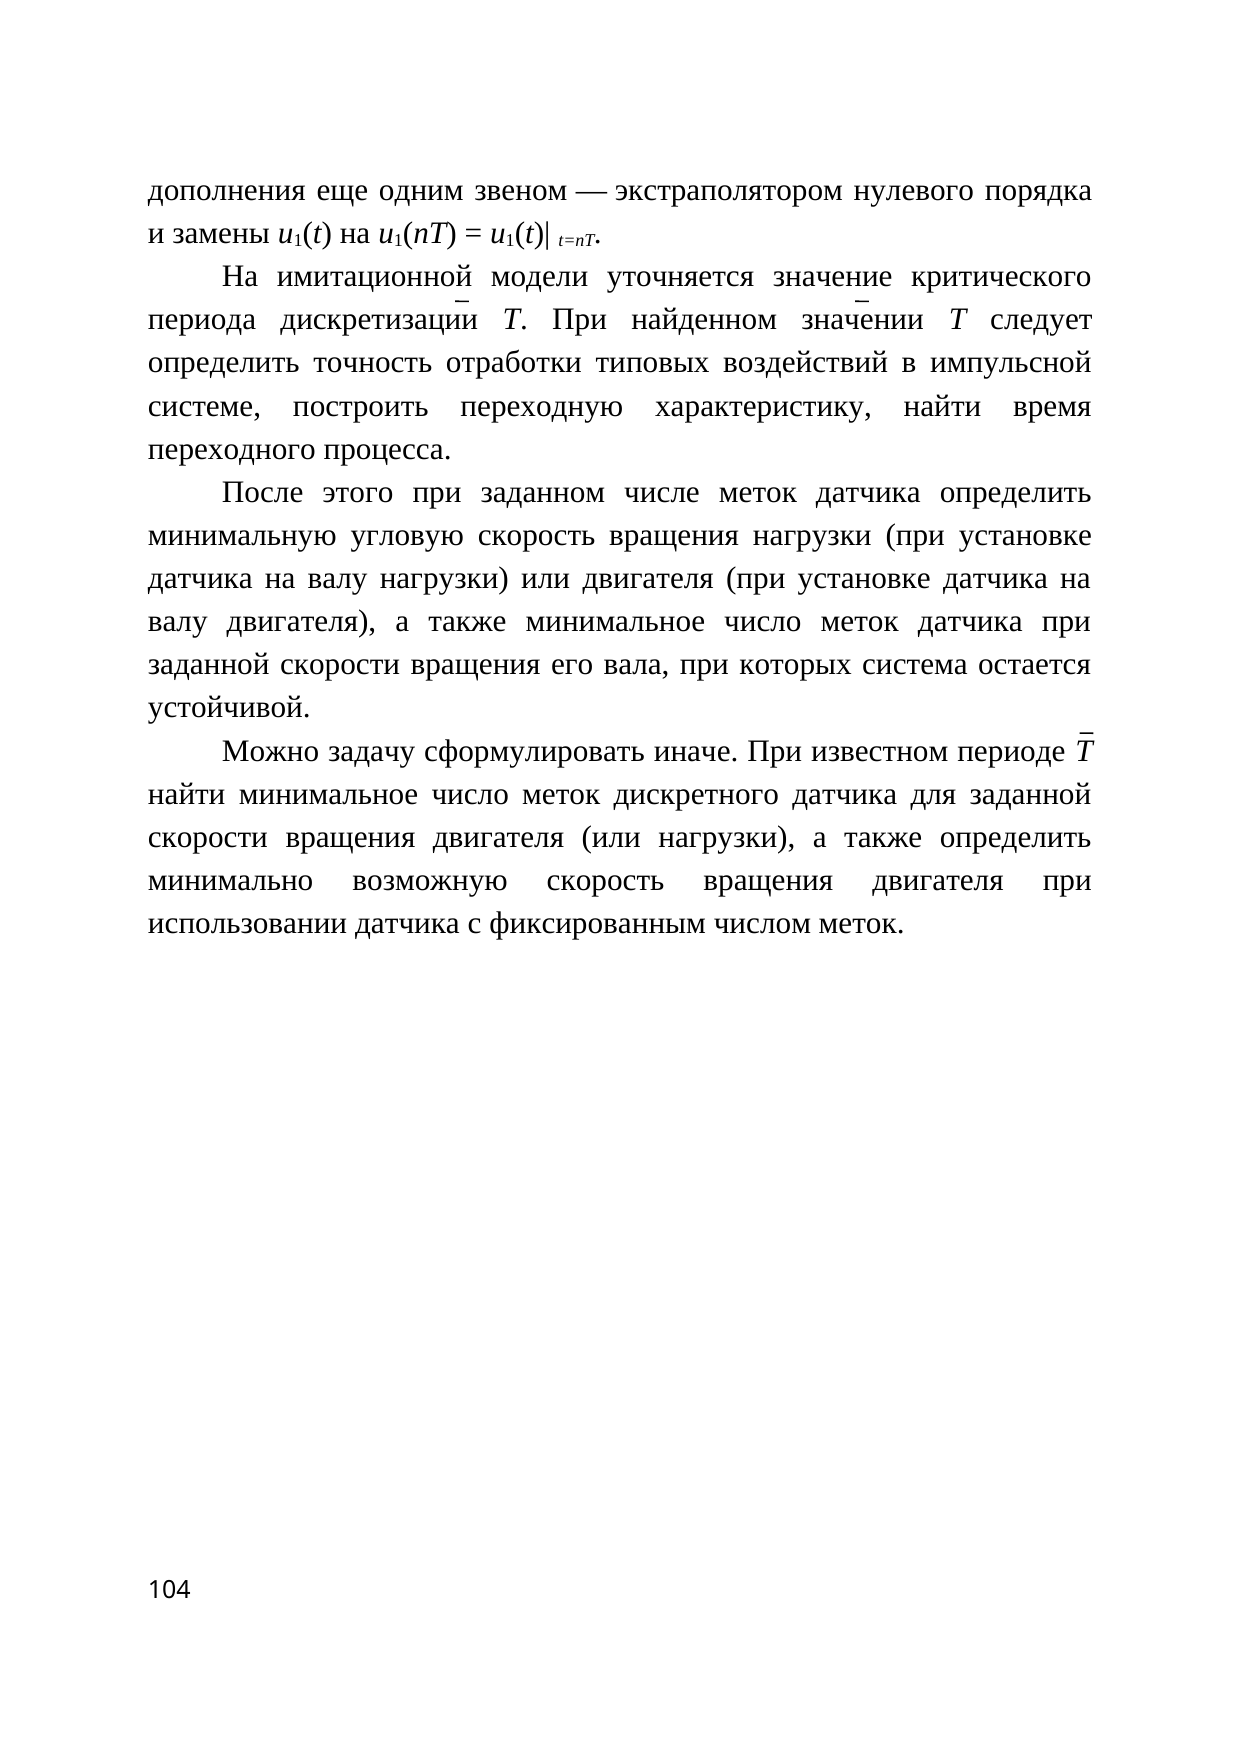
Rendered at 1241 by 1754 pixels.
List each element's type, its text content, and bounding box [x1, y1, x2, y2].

text Можно задачу сформулировать иначе. При известном периоде T найти минимальное число меток дискретного датчика для заданной скорости вращения двигателя (или нагрузки), а также определить минимально возможную скорость вращения двигателя при использовании датчика с фиксированным числом меток. [148, 732, 1092, 940]
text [148, 171, 1092, 250]
text После этого при заданном числе меток датчика определить минимальную угловую скорость вращения нагрузки (при установке датчика на валу нагрузки) или двигателя (при установке датчика на валу двигателя), а также минимальное число меток датчика при заданной скорости вращения его вала, при которых система остается устойчивой. [148, 473, 1092, 725]
text На имитационной модели уточняется значение критического периода дискретизации T. При найденном значении T следует определить точность отработки типовых воздействий в импульсной системе, построить переходную характеристику, найти время переходного процесса. [148, 257, 1092, 466]
